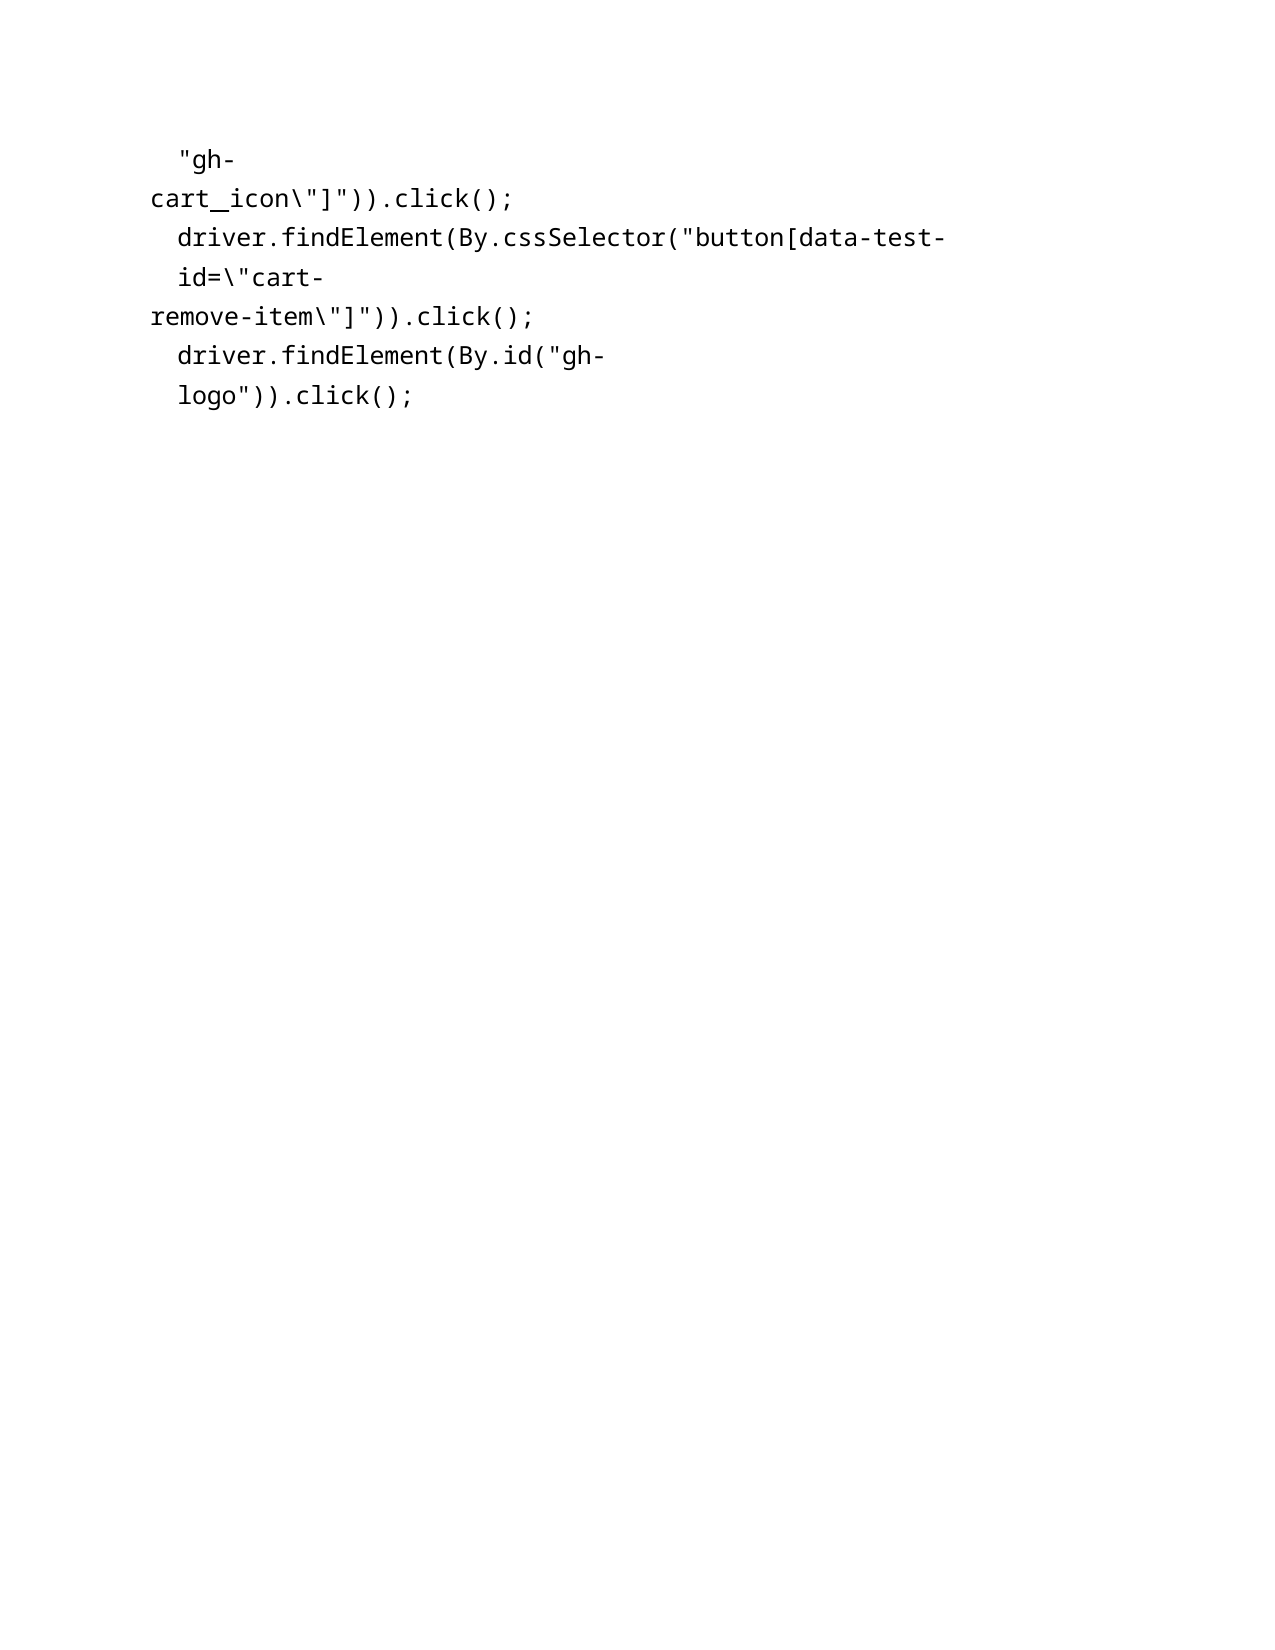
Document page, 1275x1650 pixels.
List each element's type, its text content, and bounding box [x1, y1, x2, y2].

text remove-item\"]")).click(); driver.findElement(By.id("gh-logo")).click(); [150, 298, 796, 411]
text cart icon\"]")).click(); driver.findElement(By.cssSelector("button[data-test-id=\"cart- [150, 181, 1030, 293]
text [177, 142, 879, 176]
